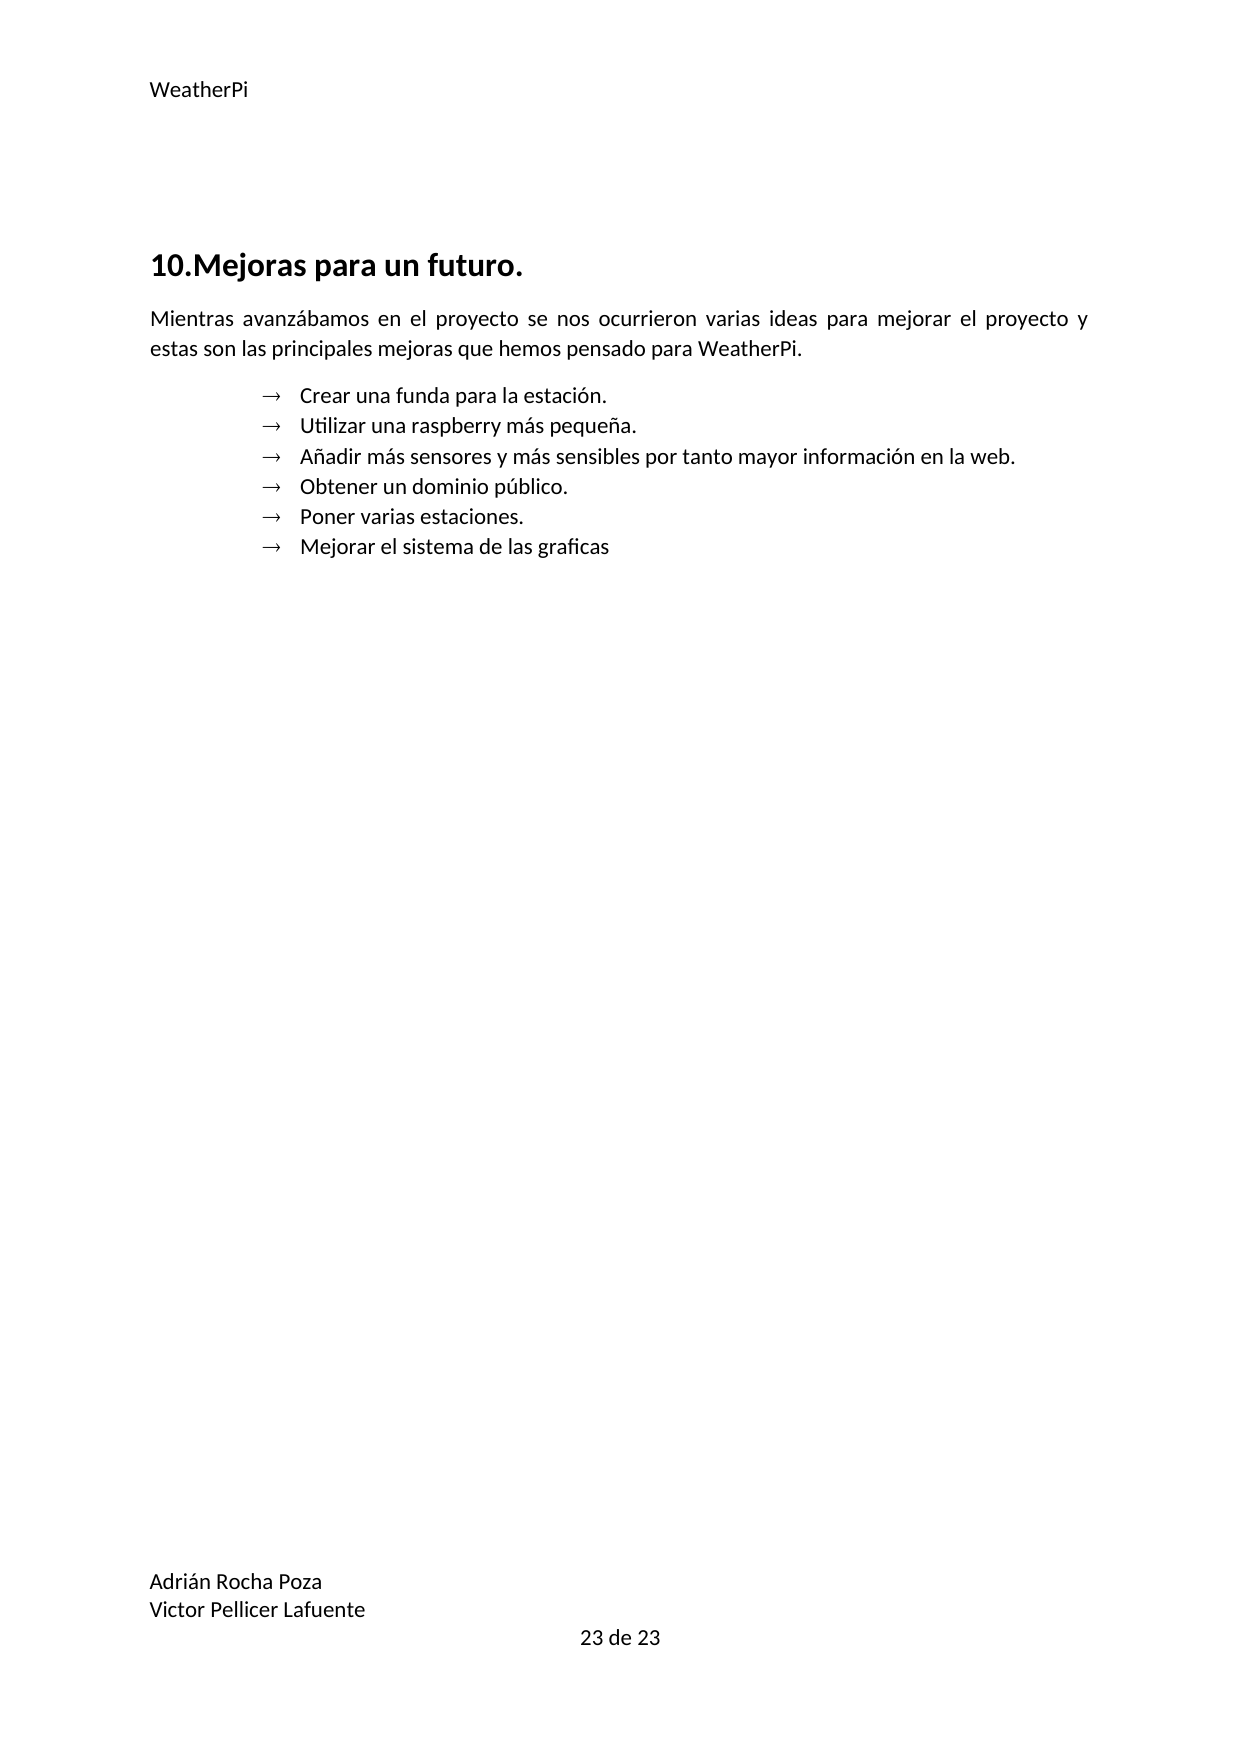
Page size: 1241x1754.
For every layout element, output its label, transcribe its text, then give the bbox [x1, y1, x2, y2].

text Mientras avanzábamos en el proyecto se nos ocurrieron varias ideas para mejorar el proyecto y estas son las principales mejoras que hemos pensado para WeatherPi. [150, 304, 1090, 363]
text 10.Mejoras para un futuro. [150, 244, 1090, 284]
list Añadir más sensores y más sensibles por tanto mayor información en la web. [262, 442, 1090, 470]
list Obtener un dominio público. [262, 472, 1090, 500]
list Poner varias estaciones. [262, 502, 1090, 530]
list Mejorar el sistema de las graficas [262, 532, 1090, 561]
list Utilizar una raspberry más pequeña. [262, 412, 1090, 440]
list Crear una funda para la estación. [262, 381, 1090, 409]
